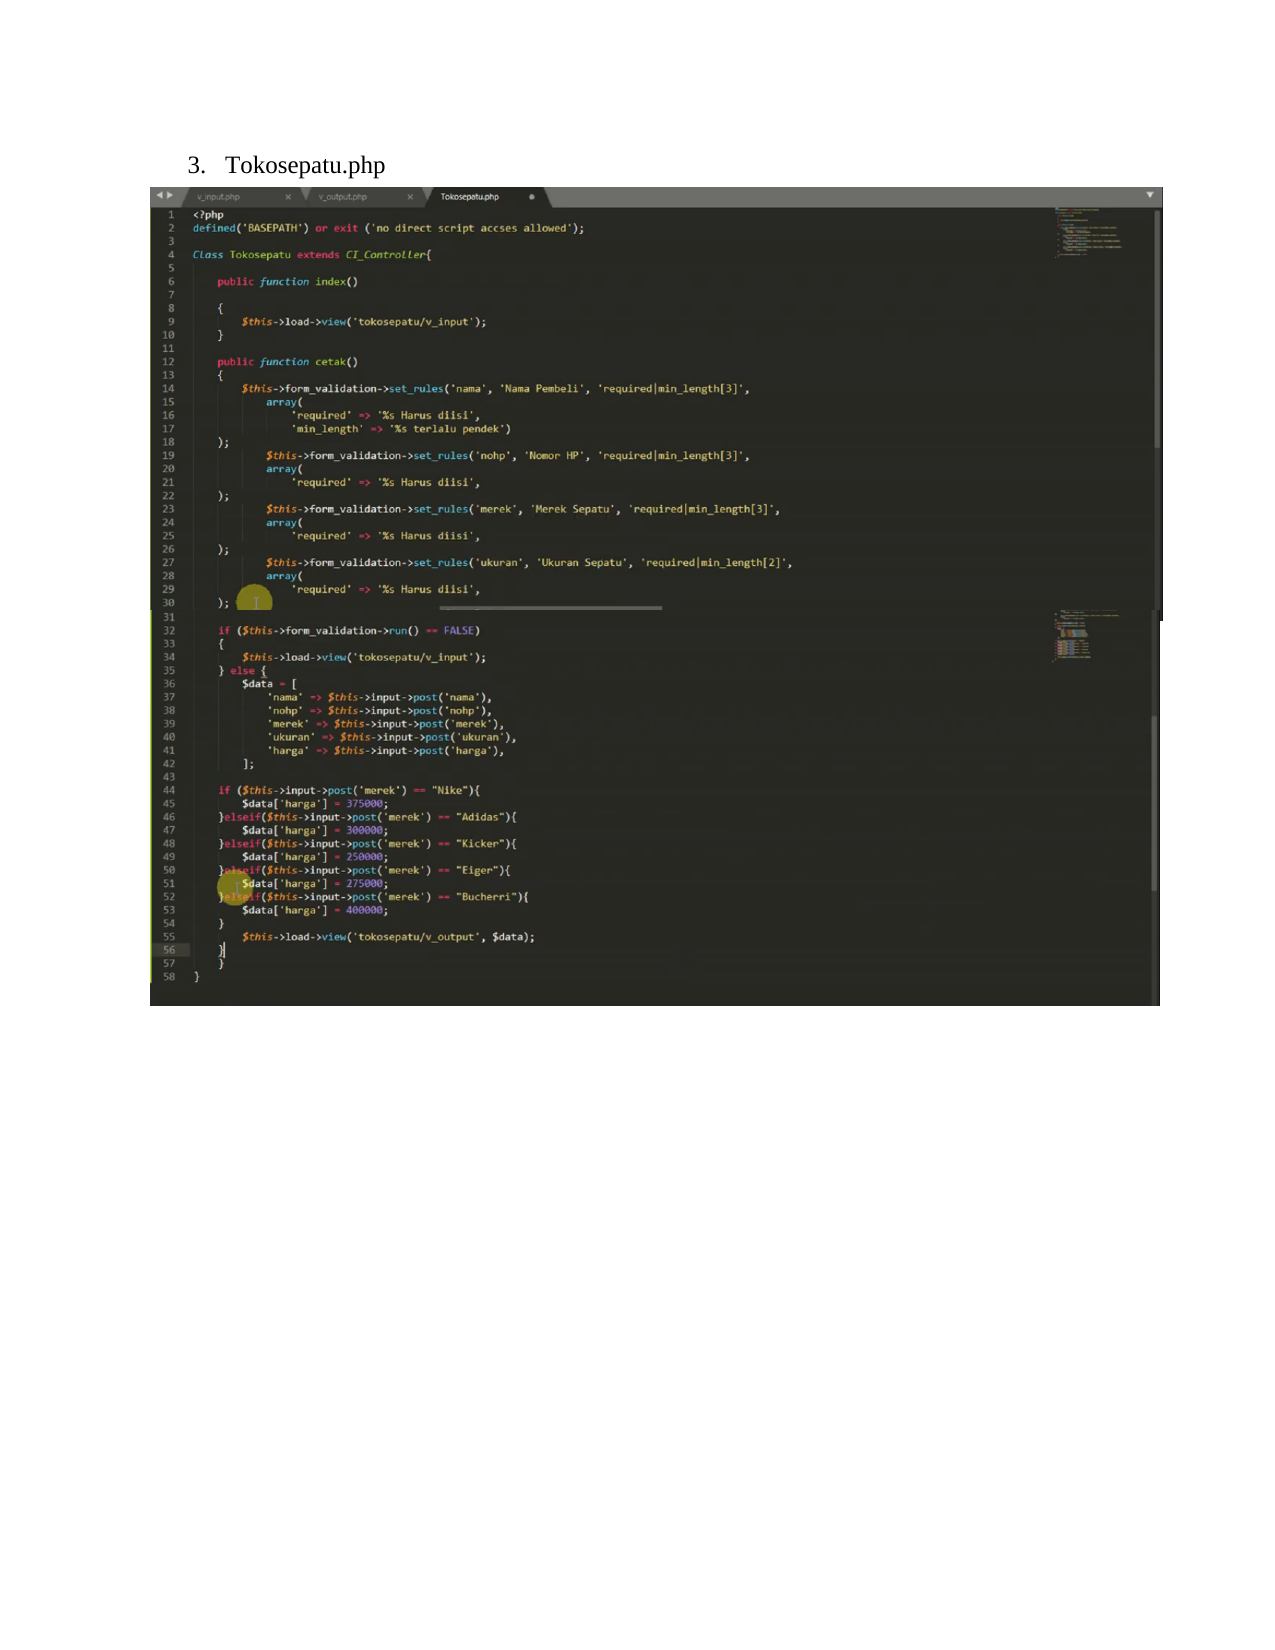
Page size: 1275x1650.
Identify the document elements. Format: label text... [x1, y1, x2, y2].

picture [150, 187, 1163, 1006]
list Tokosepatu.php [187, 150, 1125, 179]
